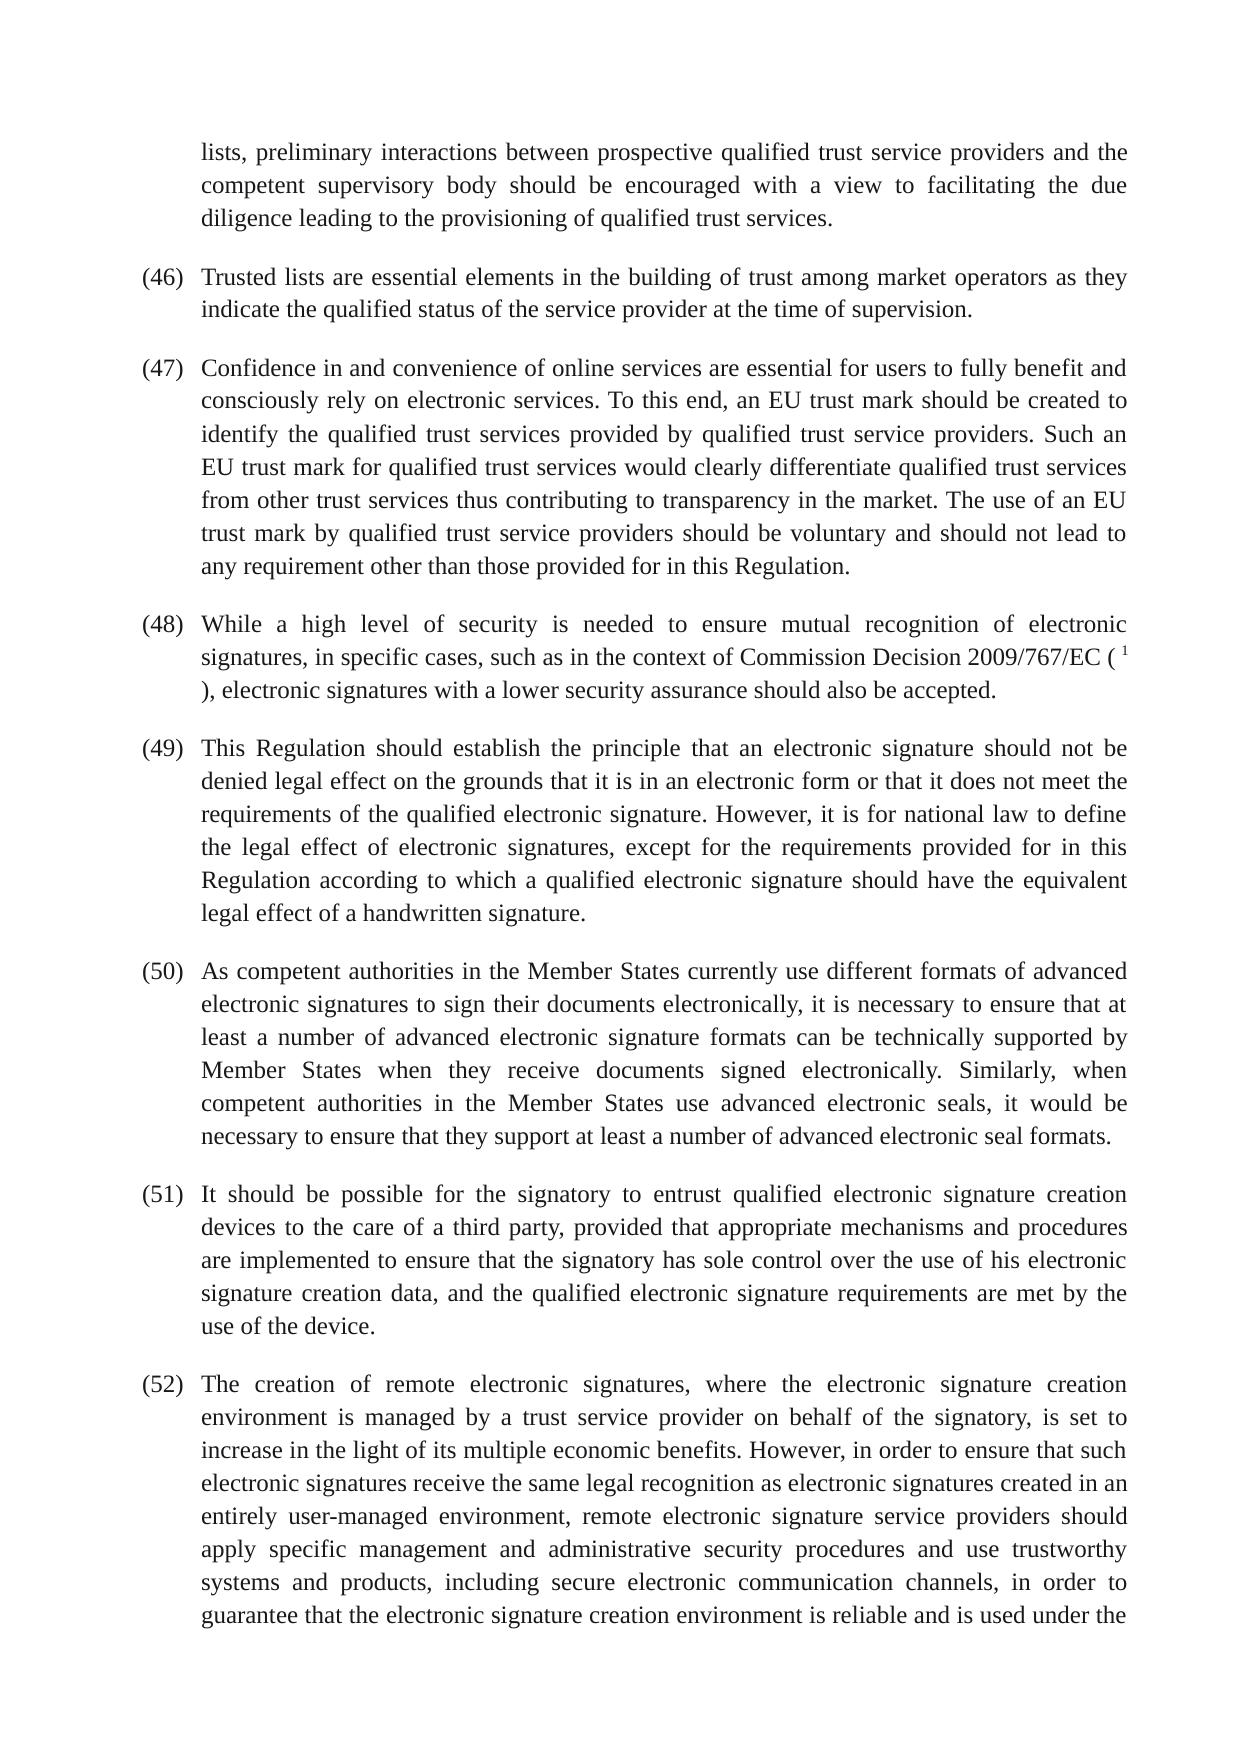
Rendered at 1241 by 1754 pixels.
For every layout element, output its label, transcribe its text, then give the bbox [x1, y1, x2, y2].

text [142, 137, 1128, 232]
text While a high level of security is needed to ensure mutual recognition of electronic signatures, in specific cases, such as in the context of Commission Decision 2009/767/EC ( 1 ), electronic signatures with a lower security assurance should also be accepted. [142, 609, 1128, 703]
text As competent authorities in the Member States currently use different formats of advanced electronic signatures to sign their documents electronically, it is necessary to ensure that at least a number of advanced electronic signature formats can be technically supported by Member States when they receive documents signed electronically. Similarly, when competent authorities in the Member States use advanced electronic seals, it would be necessary to ensure that they support at least a number of advanced electronic seal formats. [142, 956, 1128, 1150]
text This Regulation should establish the principle that an electronic signature should not be denied legal effect on the grounds that it is in an electronic form or that it does not meet the requirements of the qualified electronic signature. However, it is for national law to define the legal effect of electronic signatures, except for the requirements provided for in this Regulation according to which a qualified electronic signature should have the equivalent legal effect of a handwritten signature. [142, 733, 1128, 927]
text It should be possible for the signatory to entrust qualified electronic signature creation devices to the care of a third party, provided that appropriate mechanisms and procedures are implemented to ensure that the signatory has sole control over the use of his electronic signature creation data, and the qualified electronic signature requirements are met by the use of the device. [142, 1179, 1128, 1340]
text Confidence in and convenience of online services are essential for users to fully benefit and consciously rely on electronic services. To this end, an EU trust mark should be created to identify the qualified trust services provided by qualified trust service providers. Such an EU trust mark for qualified trust services would clearly differentiate qualified trust services from other trust services thus contributing to transparency in the market. The use of an EU trust mark by qualified trust service providers should be voluntary and should not lead to any requirement other than those provided for in this Regulation. [142, 353, 1128, 579]
text Trusted lists are essential elements in the building of trust among market operators as they indicate the qualified status of the service provider at the time of supervision. [142, 262, 1128, 323]
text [142, 1369, 1128, 1629]
